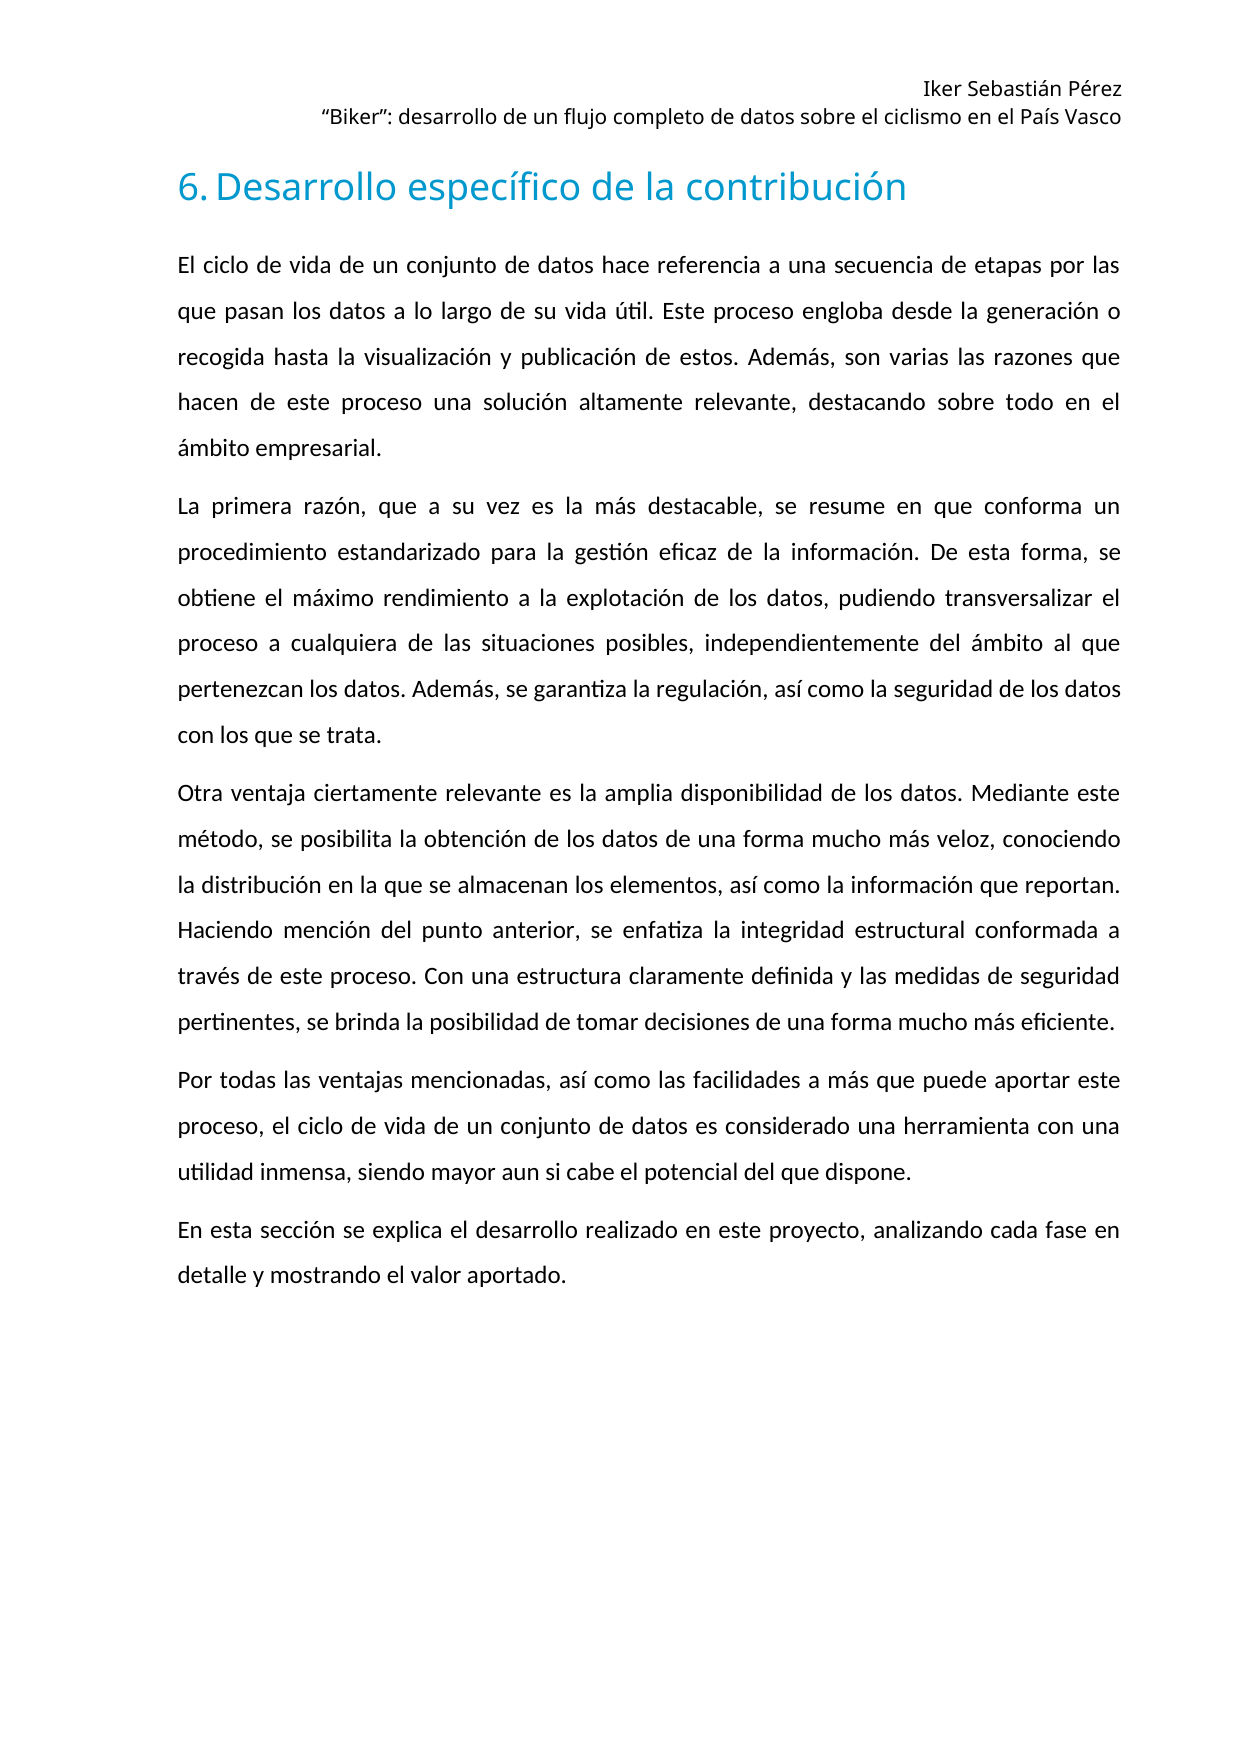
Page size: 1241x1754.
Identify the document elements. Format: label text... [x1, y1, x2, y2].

text El ciclo de vida de un conjunto de datos hace referencia a una secuencia de etapas por las que pasan los datos a lo largo de su vida útil. Este proceso engloba desde la generación o recogida hasta la visualización y publicación de estos. Además, son varias las razones que hacen de este proceso una solución altamente relevante, destacando sobre todo en el ámbito empresarial. [177, 249, 1122, 463]
text La primera razón, que a su vez es la más destacable, se resume en que conforma un procedimiento estandarizado para la gestión eficaz de la información. De esta forma, se obtiene el máximo rendimiento a la explotación de los datos, pudiendo transversalizar el proceso a cualquiera de las situaciones posibles, independientemente del ámbito al que pertenezcan los datos. Además, se garantiza la regulación, así como la seguridad de los datos con los que se trata. [177, 490, 1122, 749]
text Otra ventaja ciertamente relevante es la amplia disponibilidad de los datos. Mediante este método, se posibilita la obtención de los datos de una forma mucho más veloz, conociendo la distribución en la que se almacenan los elementos, así como la información que reportan. Haciendo mención del punto anterior, se enfatiza la integridad estructural conformada a través de este proceso. Con una estructura claramente definida y las medidas de seguridad pertinentes, se brinda la posibilidad de tomar decisiones de una forma mucho más eficiente. [177, 777, 1122, 1036]
subtitle Desarrollo específico de la contribución [177, 160, 1122, 211]
text En esta sección se explica el desarrollo realizado en este proyecto, analizando cada fase en detalle y mostrando el valor aportado. [177, 1214, 1122, 1290]
text Por todas las ventajas mencionadas, así como las facilidades a más que puede aportar este proceso, el ciclo de vida de un conjunto de datos es considerado una herramienta con una utilidad inmensa, siendo mayor aun si cabe el potencial del que dispone. [177, 1064, 1122, 1186]
